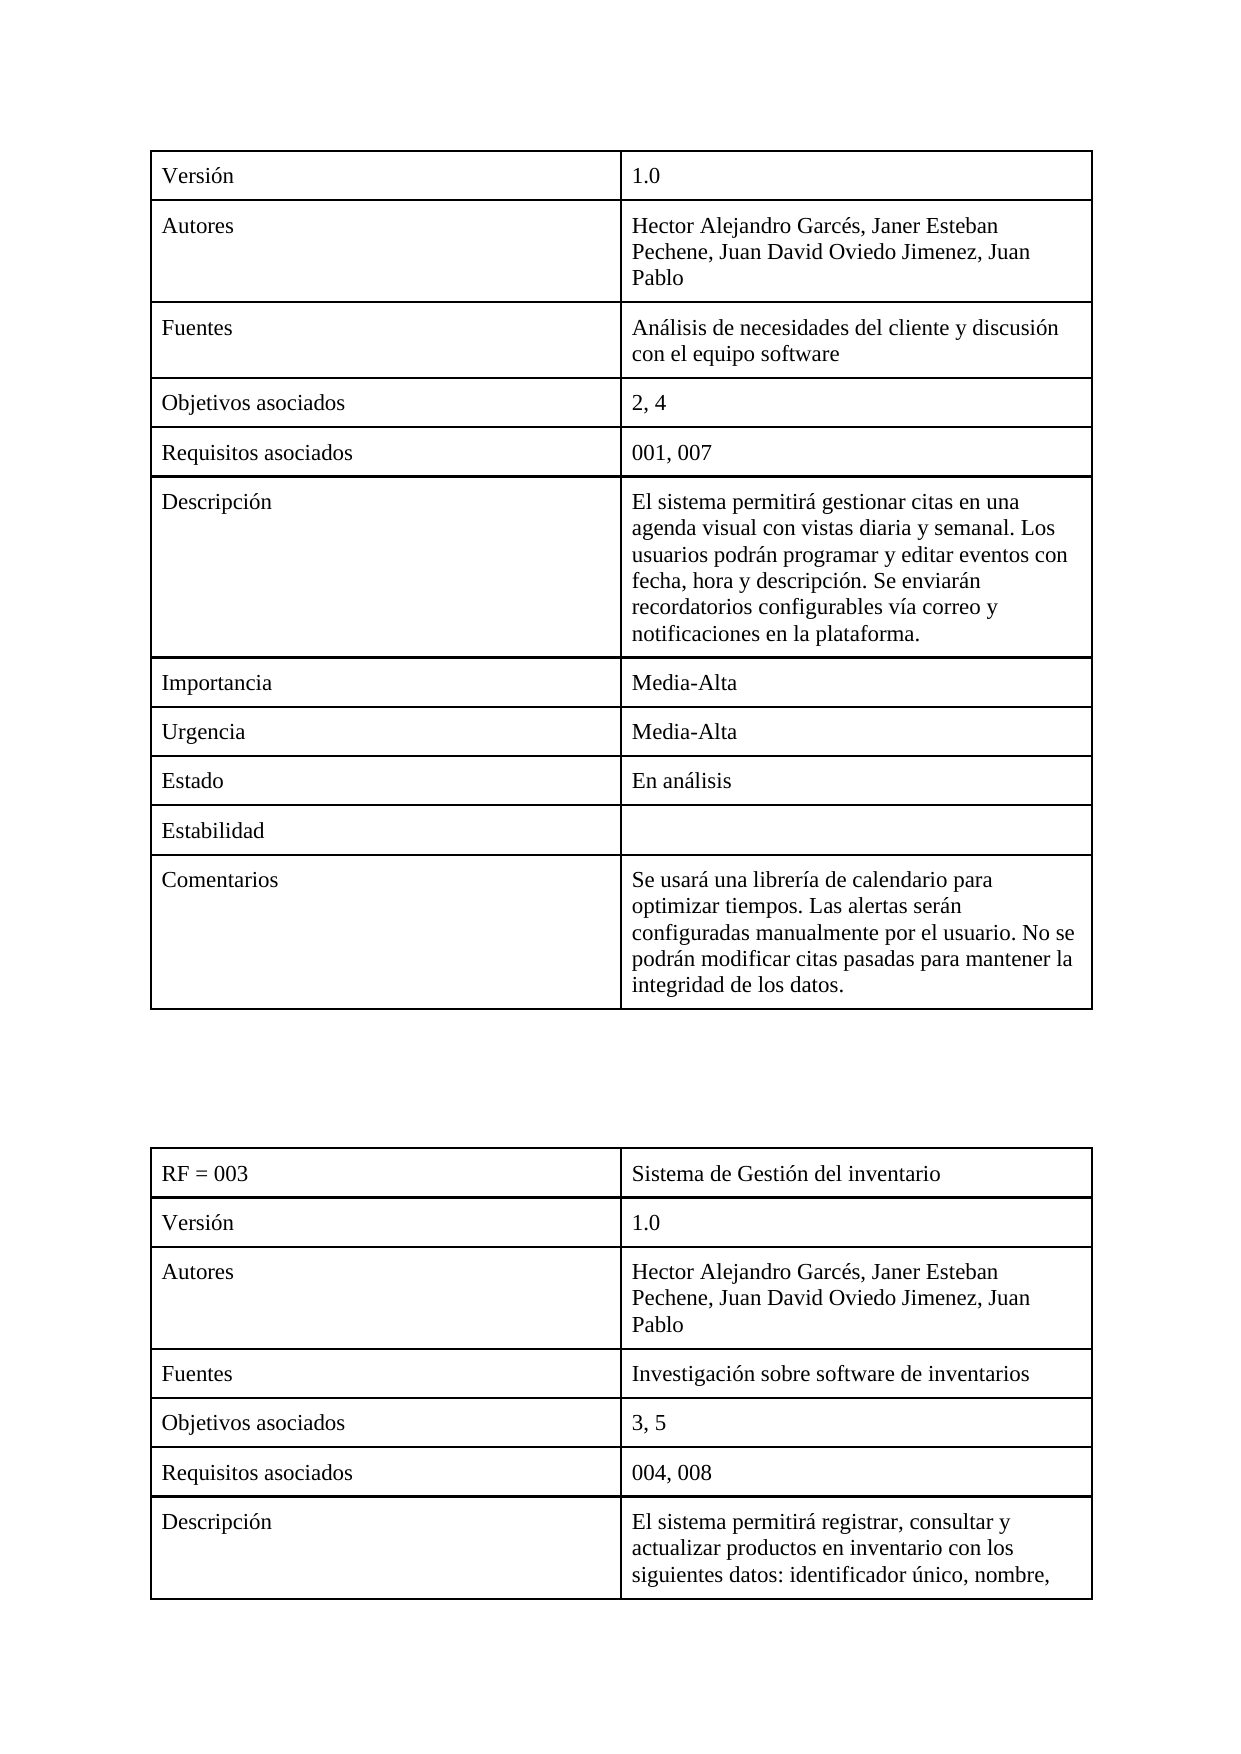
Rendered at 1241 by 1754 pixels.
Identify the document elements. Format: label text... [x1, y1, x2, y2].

table_cell 2, 4 [622, 379, 1091, 426]
table_cell Estabilidad [152, 806, 620, 853]
table_cell Importancia [152, 659, 620, 706]
table_cell El sistema permitirá gestionar citas en una agenda visual con vistas diaria y semanal. Los usuarios podrán programar y editar eventos con fecha, hora y descripción. Se enviarán recordatorios configurables vía correo y notificaciones en la plataforma. [622, 478, 1091, 656]
table_cell 001, 007 [622, 428, 1091, 475]
table_cell Fuentes [152, 303, 620, 377]
table_cell Requisitos asociados [152, 428, 620, 475]
table_cell Se usará una librería de calendario para optimizar tiempos. Las alertas serán configuradas manualmente por el usuario. No se podrán modificar citas pasadas para mantener la integridad de los datos. [622, 856, 1091, 1008]
table_cell [622, 806, 1091, 853]
table_cell Media-Alta [622, 708, 1091, 755]
table_cell Hector Alejandro Garcés, Janer Esteban Pechene, Juan David Oviedo Jimenez, Juan Pablo [622, 1248, 1091, 1348]
table_cell Objetivos asociados [152, 379, 620, 426]
table_cell Comentarios [152, 856, 620, 1008]
table_cell Autores [152, 201, 620, 301]
table_cell Descripción [152, 478, 620, 656]
table_cell Objetivos asociados [152, 1399, 620, 1446]
table_cell En análisis [622, 757, 1091, 804]
table_cell Descripción [152, 1498, 620, 1597]
table_cell 1.0 [622, 1199, 1091, 1246]
table_header Sistema de Gestión del inventario [622, 1149, 1091, 1196]
table_cell Requisitos asociados [152, 1448, 620, 1495]
table_cell 1.0 [622, 152, 1091, 199]
table_cell Hector Alejandro Garcés, Janer Esteban Pechene, Juan David Oviedo Jimenez, Juan Pablo [622, 201, 1091, 301]
table_cell Urgencia [152, 708, 620, 755]
table_cell 3, 5 [622, 1399, 1091, 1446]
table_cell Investigación sobre software de inventarios [622, 1350, 1091, 1397]
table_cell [622, 1498, 1091, 1597]
table_cell Fuentes [152, 1350, 620, 1397]
table_cell Versión [152, 152, 620, 199]
table_cell Autores [152, 1248, 620, 1348]
table_cell 004, 008 [622, 1448, 1091, 1495]
table_header RF = 003 [152, 1149, 620, 1196]
table_cell Análisis de necesidades del cliente y discusión con el equipo software [622, 303, 1091, 377]
table_cell Versión [152, 1199, 620, 1246]
table_cell Media-Alta [622, 659, 1091, 706]
table_cell Estado [152, 757, 620, 804]
